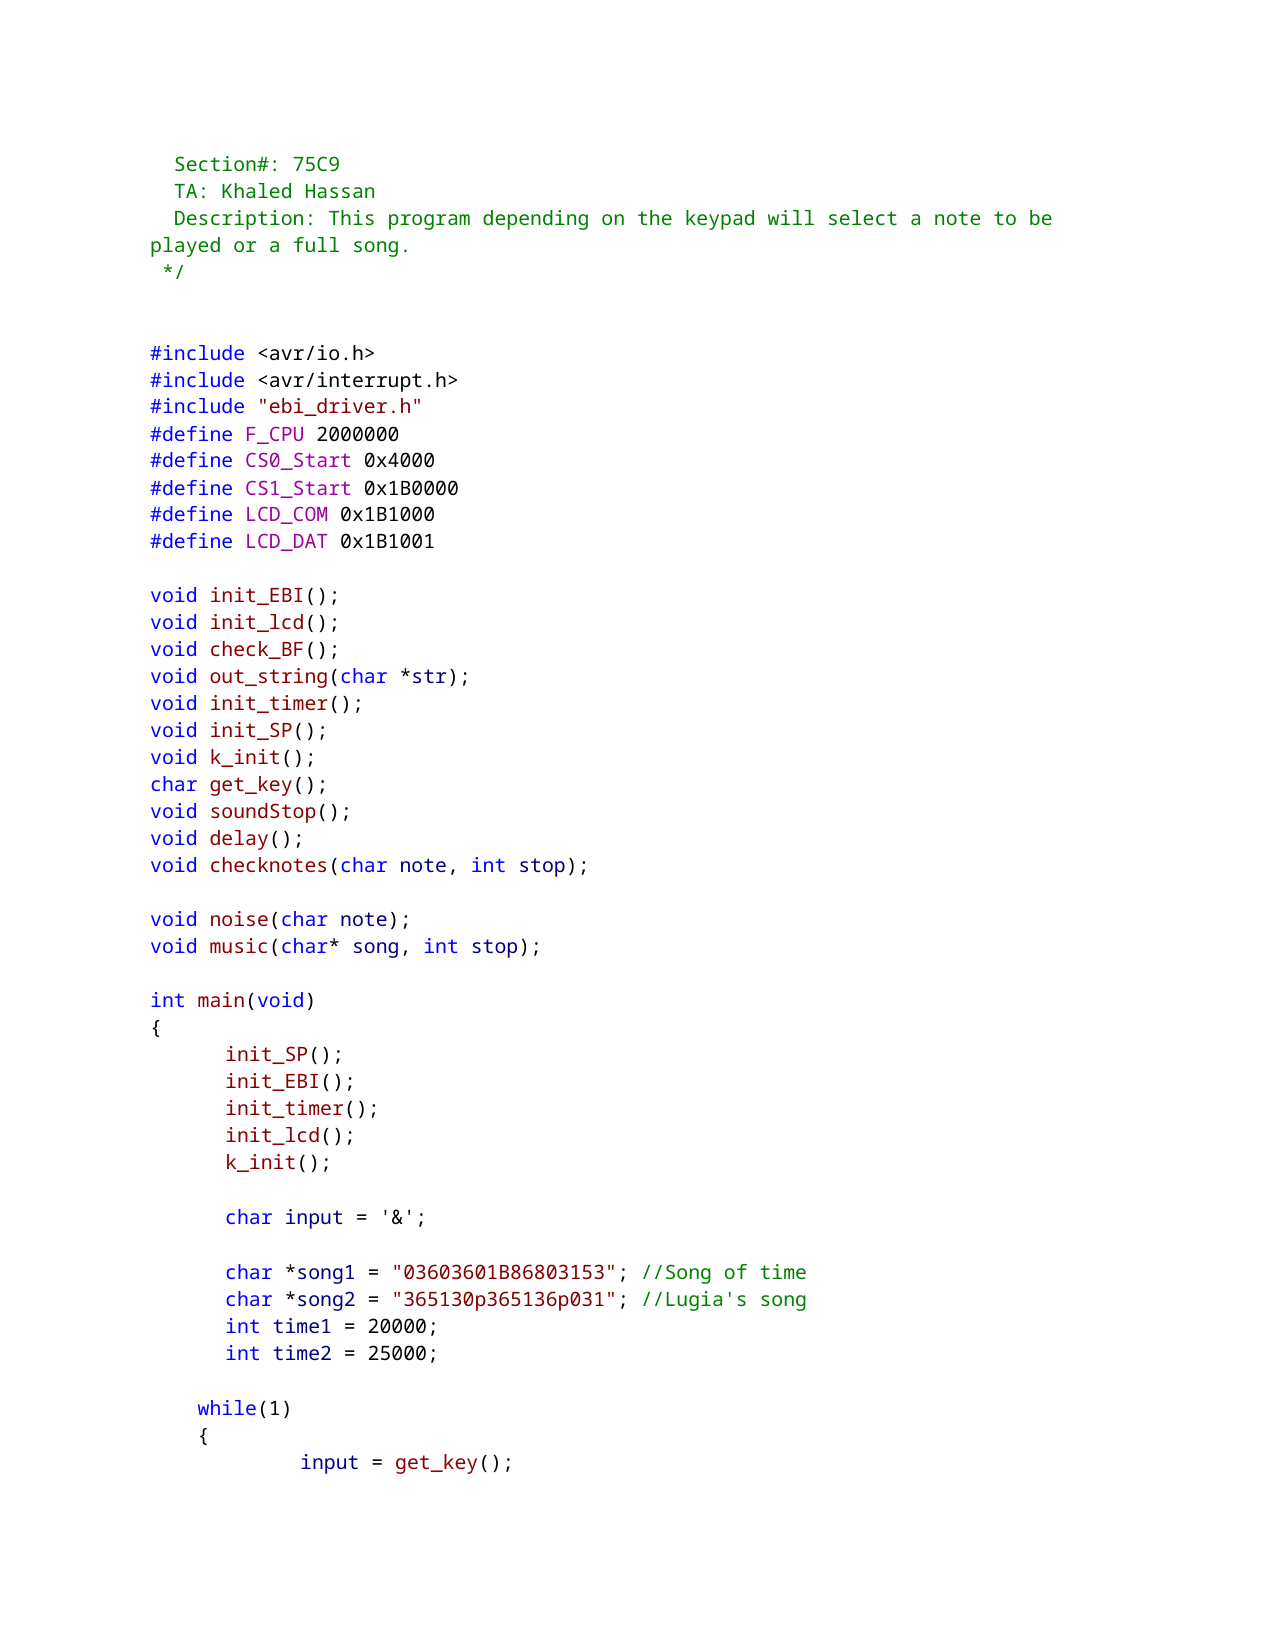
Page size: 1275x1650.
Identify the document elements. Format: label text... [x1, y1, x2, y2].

text init_lcd(); [150, 1121, 1125, 1148]
text */ [150, 258, 1125, 285]
text #include <avr/io.h> [150, 339, 1125, 366]
text #define CS1_Start 0x1B0000 [150, 474, 1125, 501]
text input = get_key(); [150, 1448, 1125, 1475]
text void checknotes(char note, int stop); [150, 851, 1125, 878]
text #define LCD_DAT 0x1B1001 [150, 528, 1125, 555]
text void out_string(char *str); [150, 663, 1125, 689]
text TA: Khaled Hassan [150, 177, 1125, 204]
text while(1) [150, 1394, 1125, 1421]
text int time2 = 25000; [150, 1339, 1125, 1366]
text #include <avr/interrupt.h> [150, 366, 1125, 393]
text { [150, 1421, 1125, 1448]
text #define F_CPU 2000000 [150, 420, 1125, 447]
text void noise(char note); [150, 905, 1125, 932]
text int main(void) [150, 986, 1125, 1013]
text void k_init(); [150, 743, 1125, 771]
text init_timer(); [150, 1094, 1125, 1121]
text void music(char* song, int stop); [150, 932, 1125, 959]
text #define LCD_COM 0x1B1000 [150, 501, 1125, 528]
text #include "ebi_driver.h" [150, 393, 1125, 420]
text char *song2 = "365130p365136p031"; //Lugia's song [150, 1285, 1125, 1312]
text void delay(); [150, 824, 1125, 851]
text void init_timer(); [150, 689, 1125, 717]
text int time1 = 20000; [150, 1312, 1125, 1339]
text char input = '&'; [150, 1203, 1125, 1230]
text Section#: 75C9 [150, 150, 1125, 177]
text char get_key(); [150, 771, 1125, 797]
text void init_lcd(); [150, 609, 1125, 636]
text void check_BF(); [150, 636, 1125, 663]
text void soundStop(); [150, 797, 1125, 824]
text init_SP(); [150, 1040, 1125, 1067]
text #define CS0_Start 0x4000 [150, 447, 1125, 474]
text void init_SP(); [150, 717, 1125, 743]
text { [150, 1013, 1125, 1040]
text init_EBI(); [150, 1067, 1125, 1094]
text char *song1 = "03603601B86803153"; //Song of time [150, 1258, 1125, 1285]
text k_init(); [150, 1148, 1125, 1175]
text void init_EBI(); [150, 582, 1125, 609]
text Description: This program depending on the keypad will select a note to be played or a full song. [150, 204, 1125, 258]
